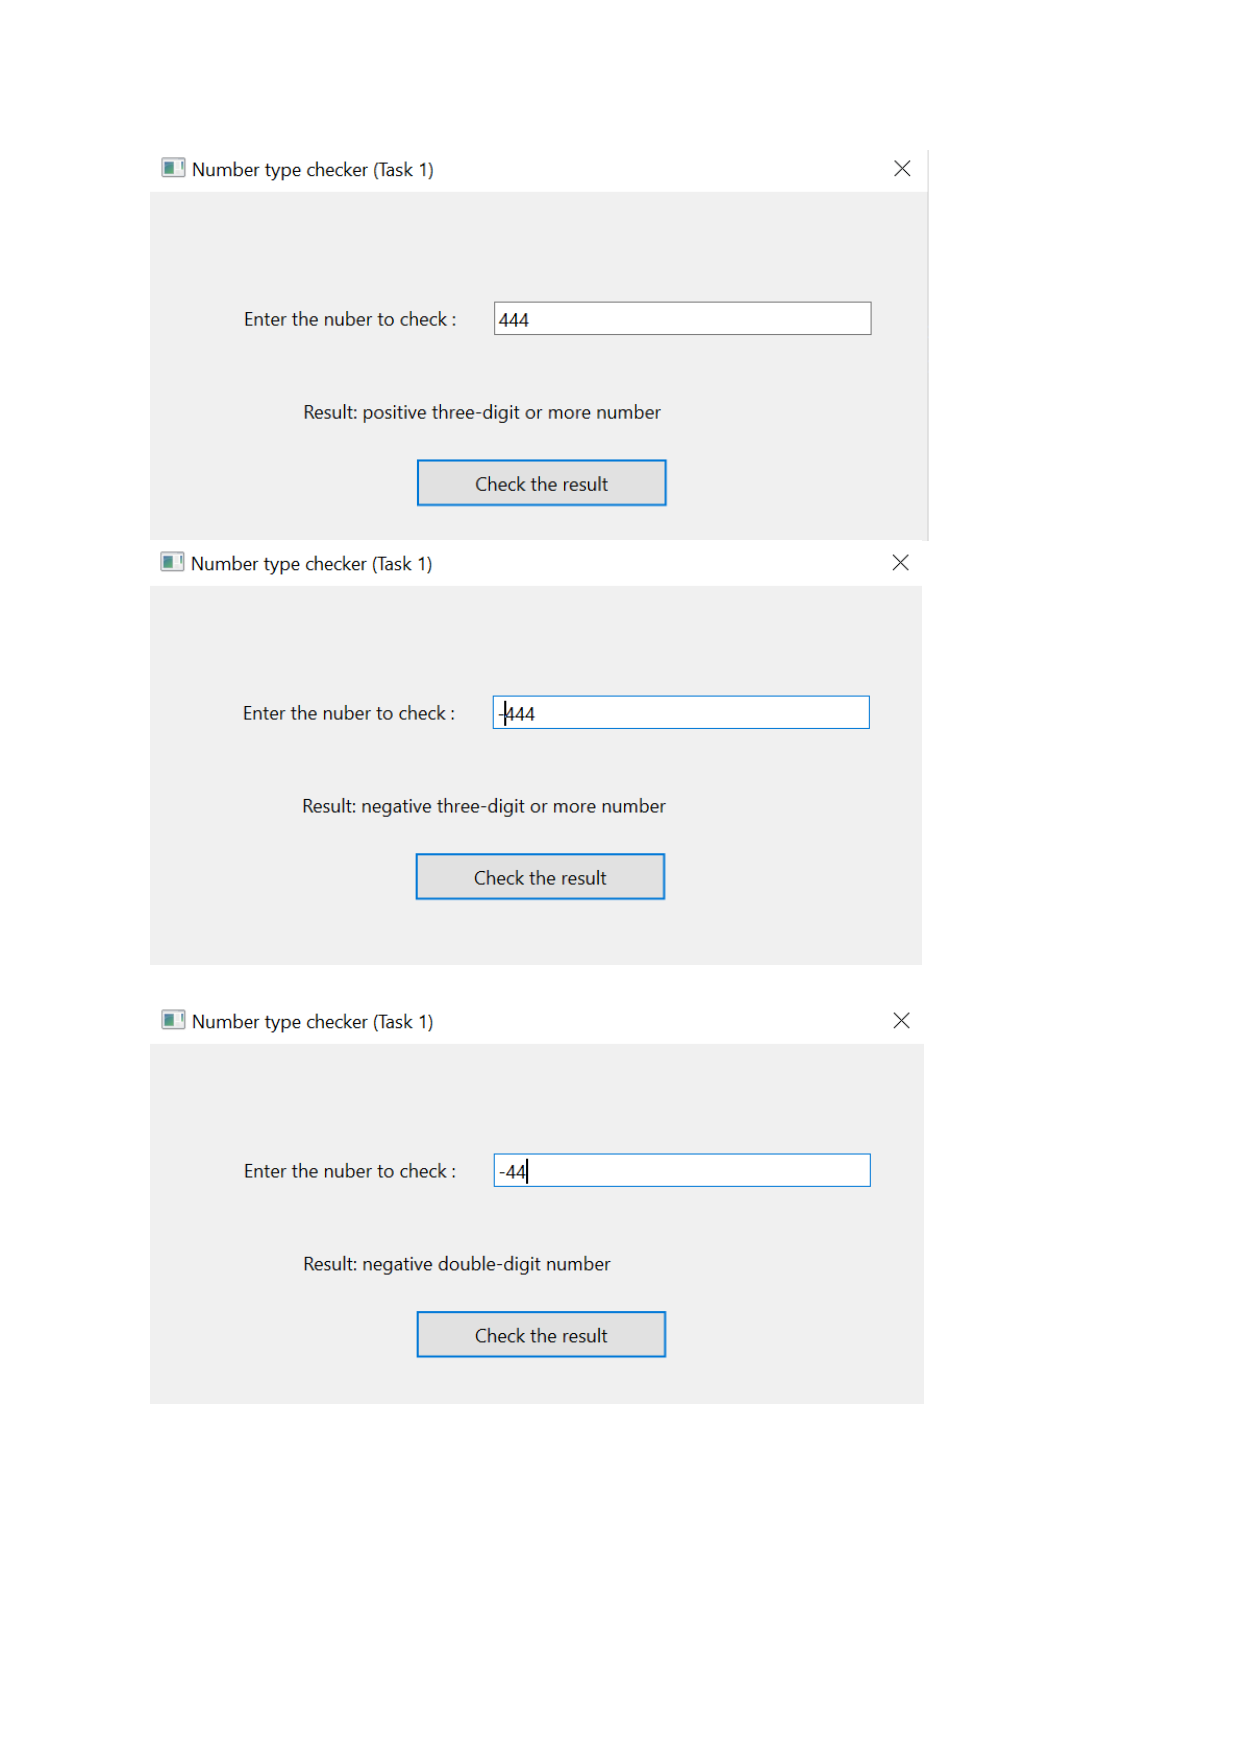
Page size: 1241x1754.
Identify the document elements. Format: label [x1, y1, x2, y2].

picture [150, 998, 924, 1404]
picture [150, 150, 929, 965]
